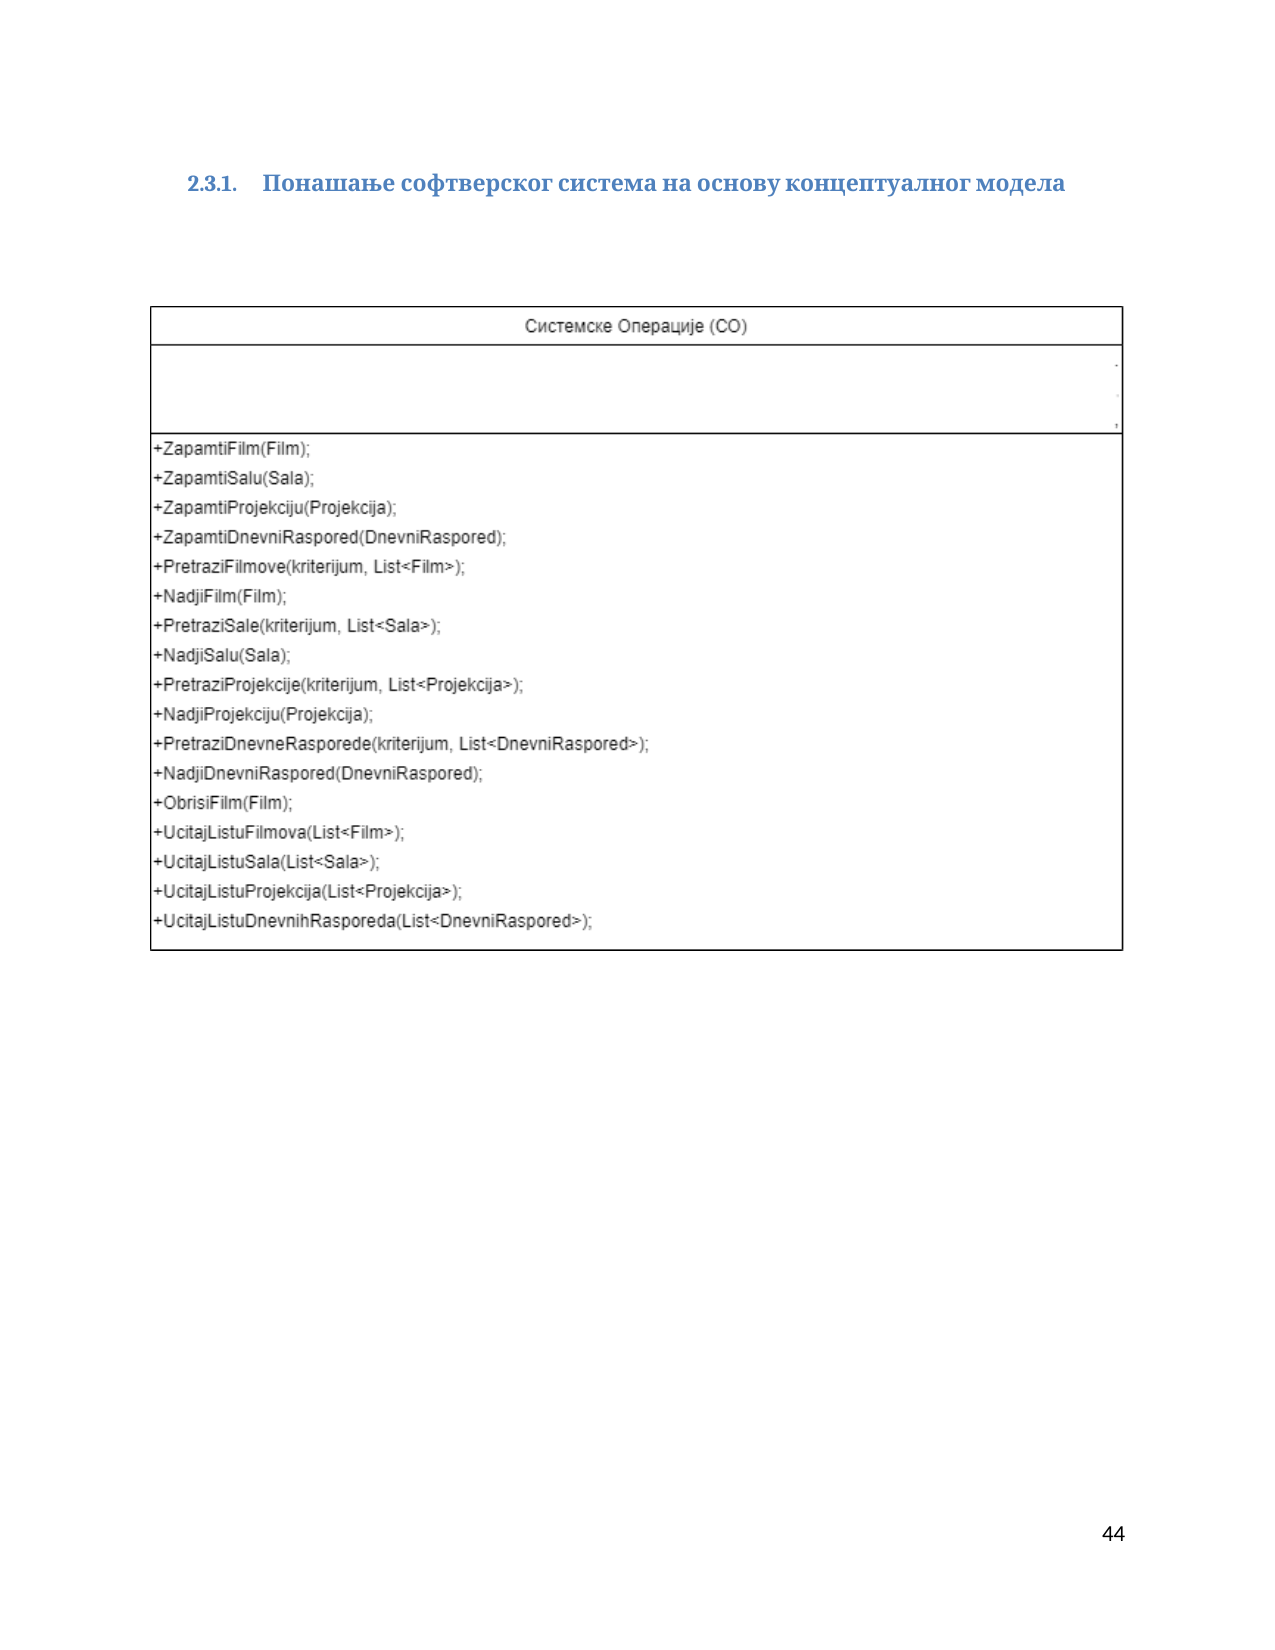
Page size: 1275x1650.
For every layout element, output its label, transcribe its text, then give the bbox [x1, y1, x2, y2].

picture [150, 306, 1125, 951]
subtitle Понашање софтверског система на основу концептуалног модела [187, 171, 1125, 197]
